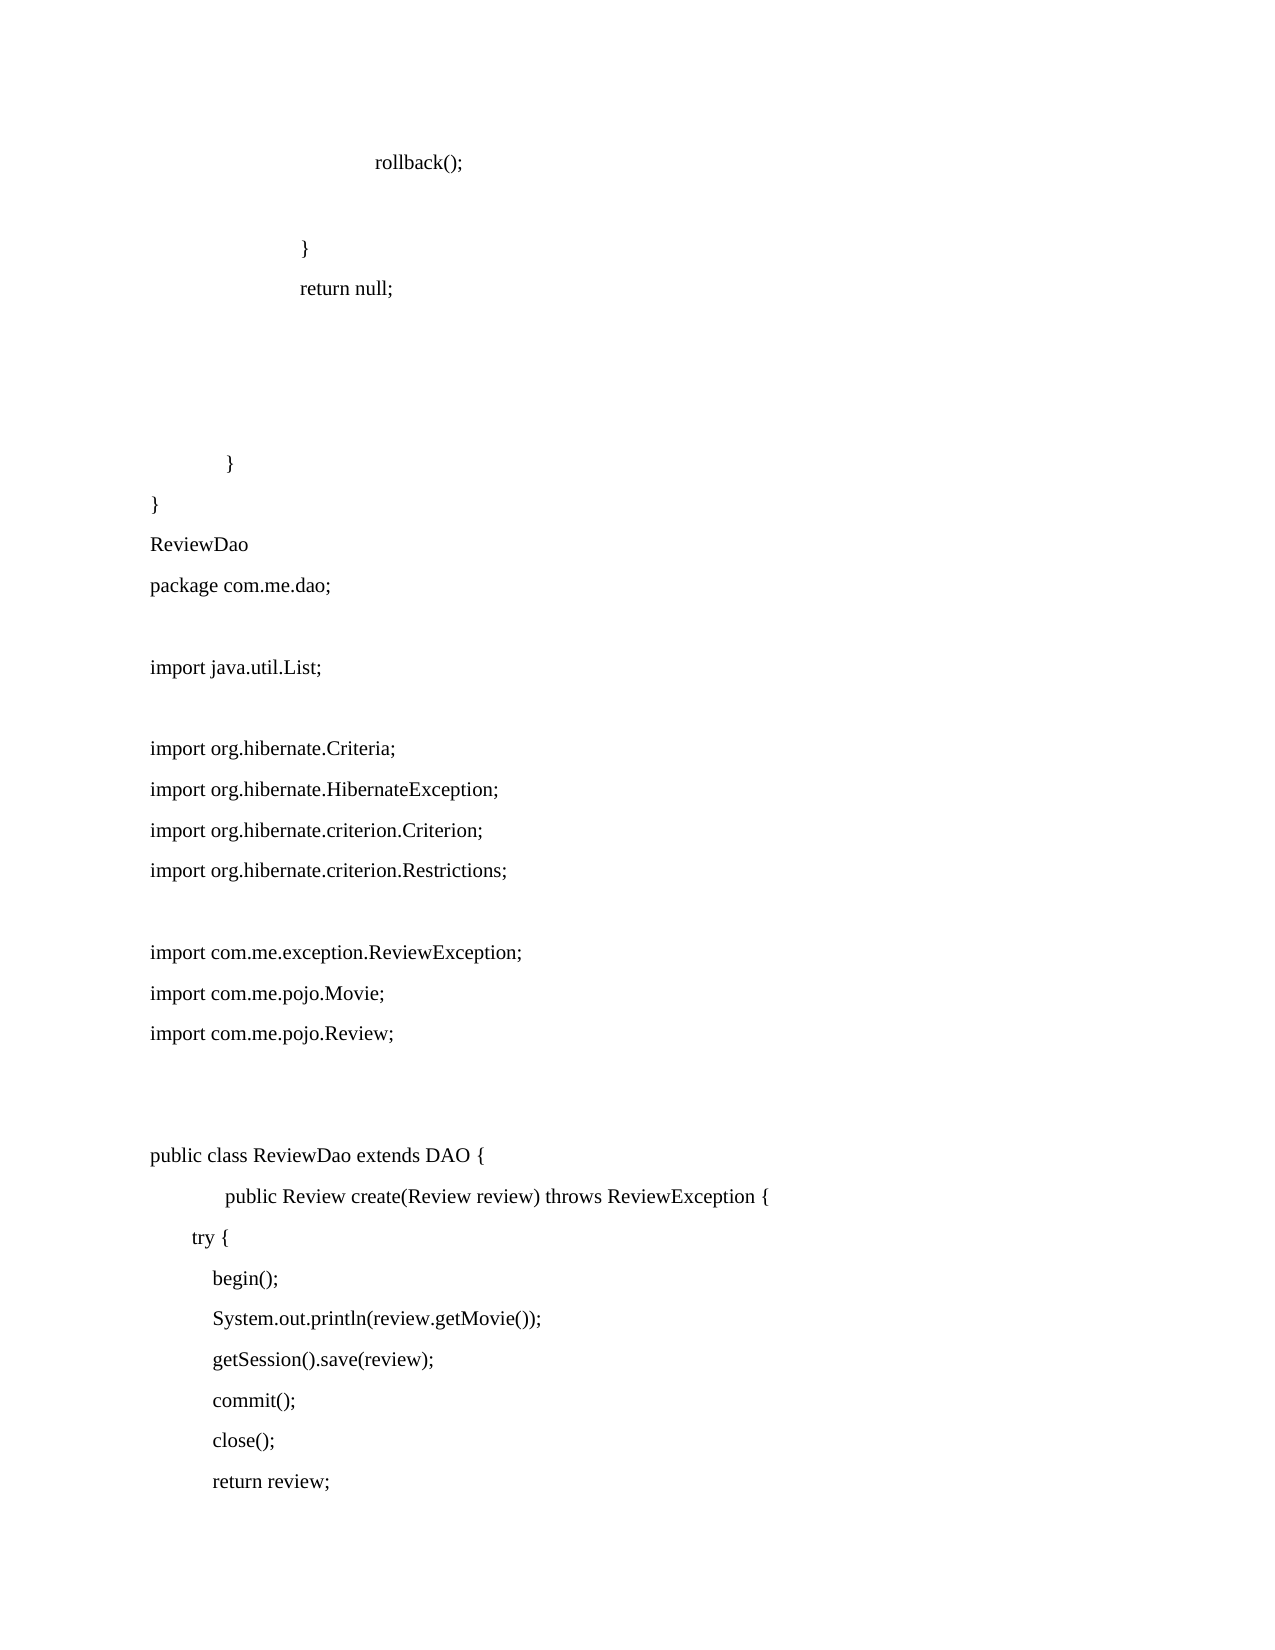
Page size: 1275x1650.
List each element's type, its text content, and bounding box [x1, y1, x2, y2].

text import org.hibernate.criterion.Criterion; [150, 817, 1125, 842]
text ReviewDao [150, 532, 1125, 556]
text public class ReviewDao extends DAO { [150, 1143, 1125, 1167]
text getSession().save(review); [150, 1347, 1125, 1371]
text begin(); [150, 1266, 1125, 1289]
text try { [150, 1225, 1125, 1249]
text import com.me.pojo.Review; [150, 1021, 1125, 1045]
text commit(); [150, 1388, 1125, 1412]
text public Review create(Review review) throws ReviewException { [150, 1184, 1125, 1208]
text close(); [150, 1428, 1125, 1452]
text rollback(); [150, 150, 1125, 174]
text return review; [150, 1469, 1125, 1493]
text import java.util.List; [150, 654, 1125, 679]
text import org.hibernate.criterion.Restrictions; [150, 858, 1125, 882]
text import org.hibernate.HibernateException; [150, 777, 1125, 801]
text import org.hibernate.Criteria; [150, 736, 1125, 760]
text } [150, 492, 1125, 516]
text import com.me.pojo.Movie; [150, 980, 1125, 1004]
text return null; [150, 276, 1125, 300]
text System.out.println(review.getMovie()); [150, 1306, 1125, 1330]
text } [150, 235, 1125, 259]
text package com.me.dao; [150, 573, 1125, 597]
text import com.me.exception.ReviewException; [150, 940, 1125, 964]
text } [150, 451, 1125, 475]
